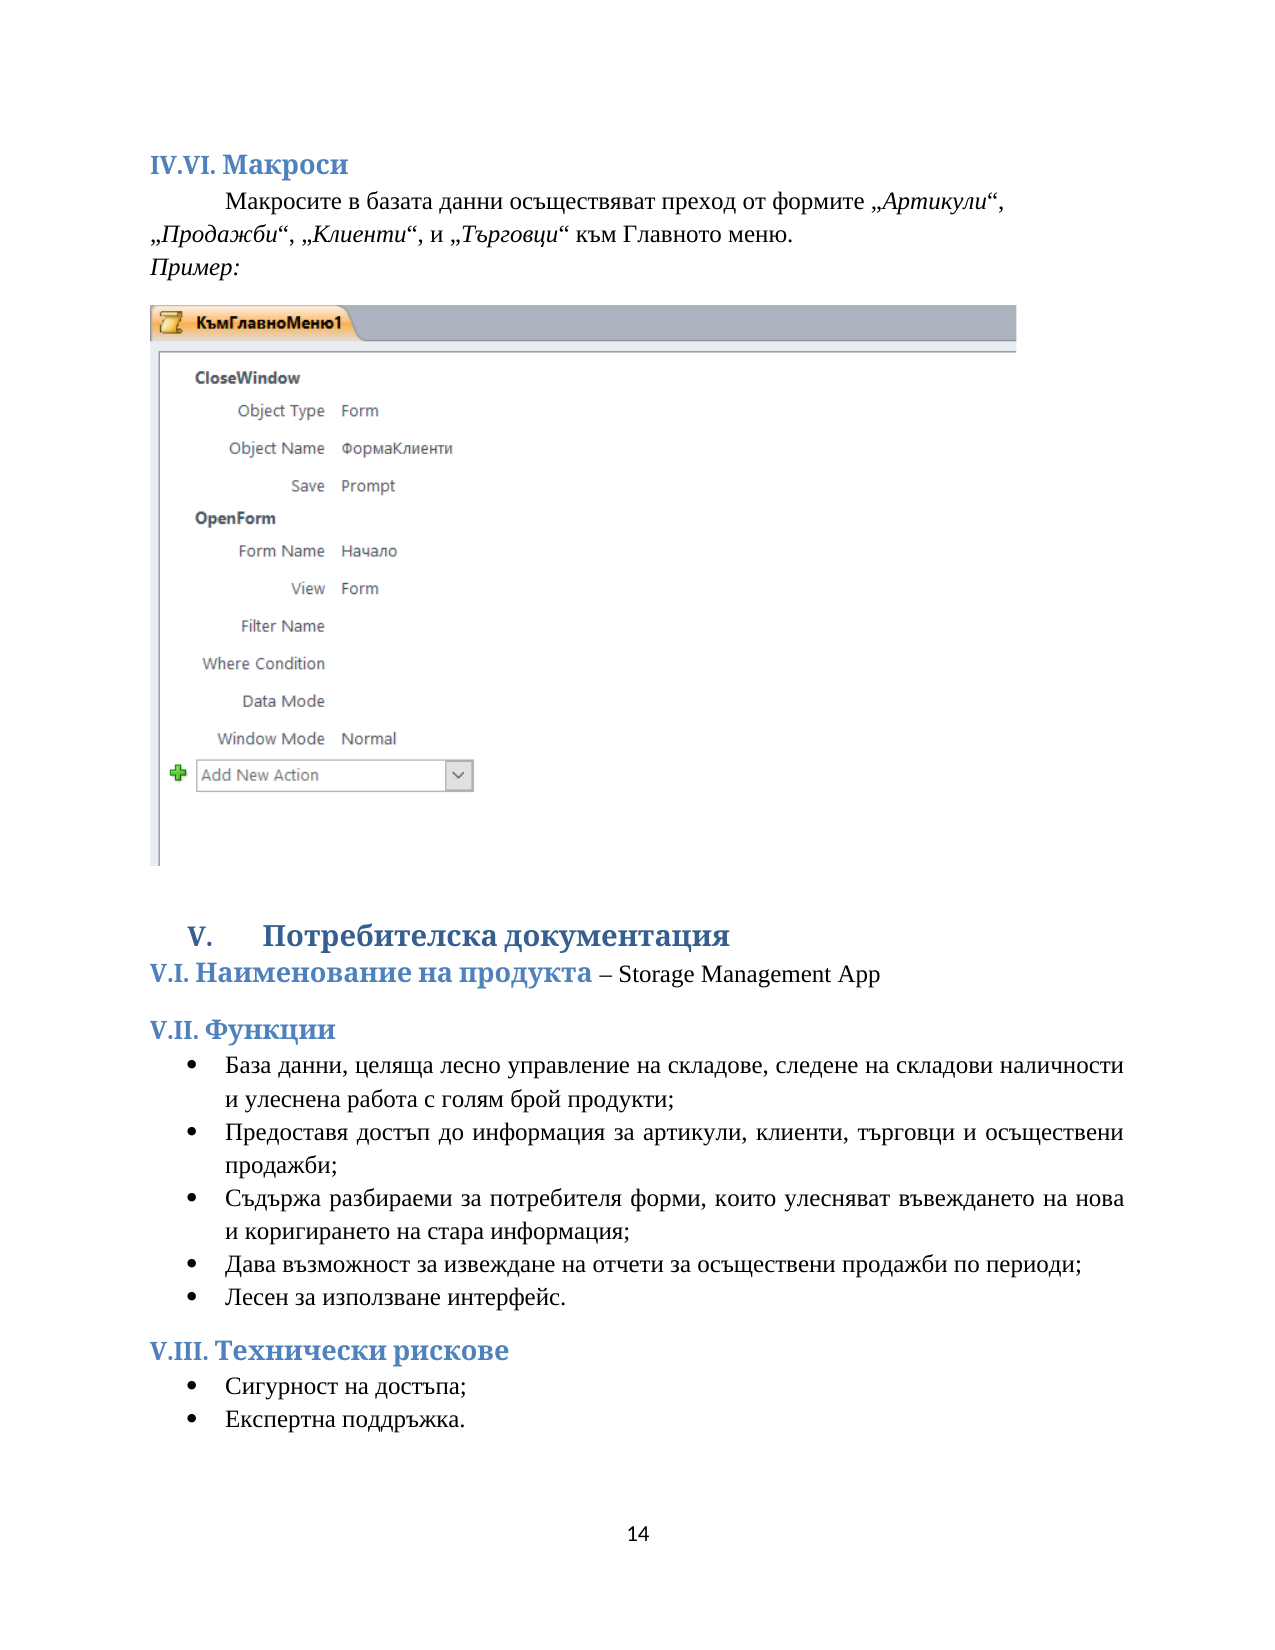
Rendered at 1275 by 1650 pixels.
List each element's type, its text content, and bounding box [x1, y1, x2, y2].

list Сигурност на достъпа; [187, 1371, 1125, 1400]
subtitle V.II. Функции [150, 1015, 1125, 1046]
text Макросите в базата данни осъществяват преход от формите „Артикули“, „Продажби“, „Клиенти“, и „Търговци“ към Главното меню. Пример: [150, 186, 1125, 281]
subtitle IV.VI. Макроси [150, 150, 1125, 181]
picture [150, 305, 1017, 866]
subtitle Потребителска документация [187, 920, 1125, 953]
list Съдържа разбираеми за потребителя форми, които улесняват въвеждането на нова и коригирането на стара информация; [187, 1183, 1125, 1244]
list База данни, целяща лесно управление на складове, следене на складови наличности и улеснена работа с голям брой продукти; [187, 1051, 1125, 1112]
text V.I. Наименование на продукта – Storage Management App [150, 958, 1125, 989]
list Предоставя достъп до информация за артикули, клиенти, търговци и осъществени продажби; [187, 1117, 1125, 1178]
subtitle V.III. Технически рискове [150, 1336, 1125, 1367]
list Експертна поддръжка. [187, 1404, 1125, 1433]
list Дава възможност за извеждане на отчети за осъществени продажби по периоди; [187, 1249, 1125, 1277]
list Лесен за използване интерфейс. [187, 1282, 1125, 1311]
